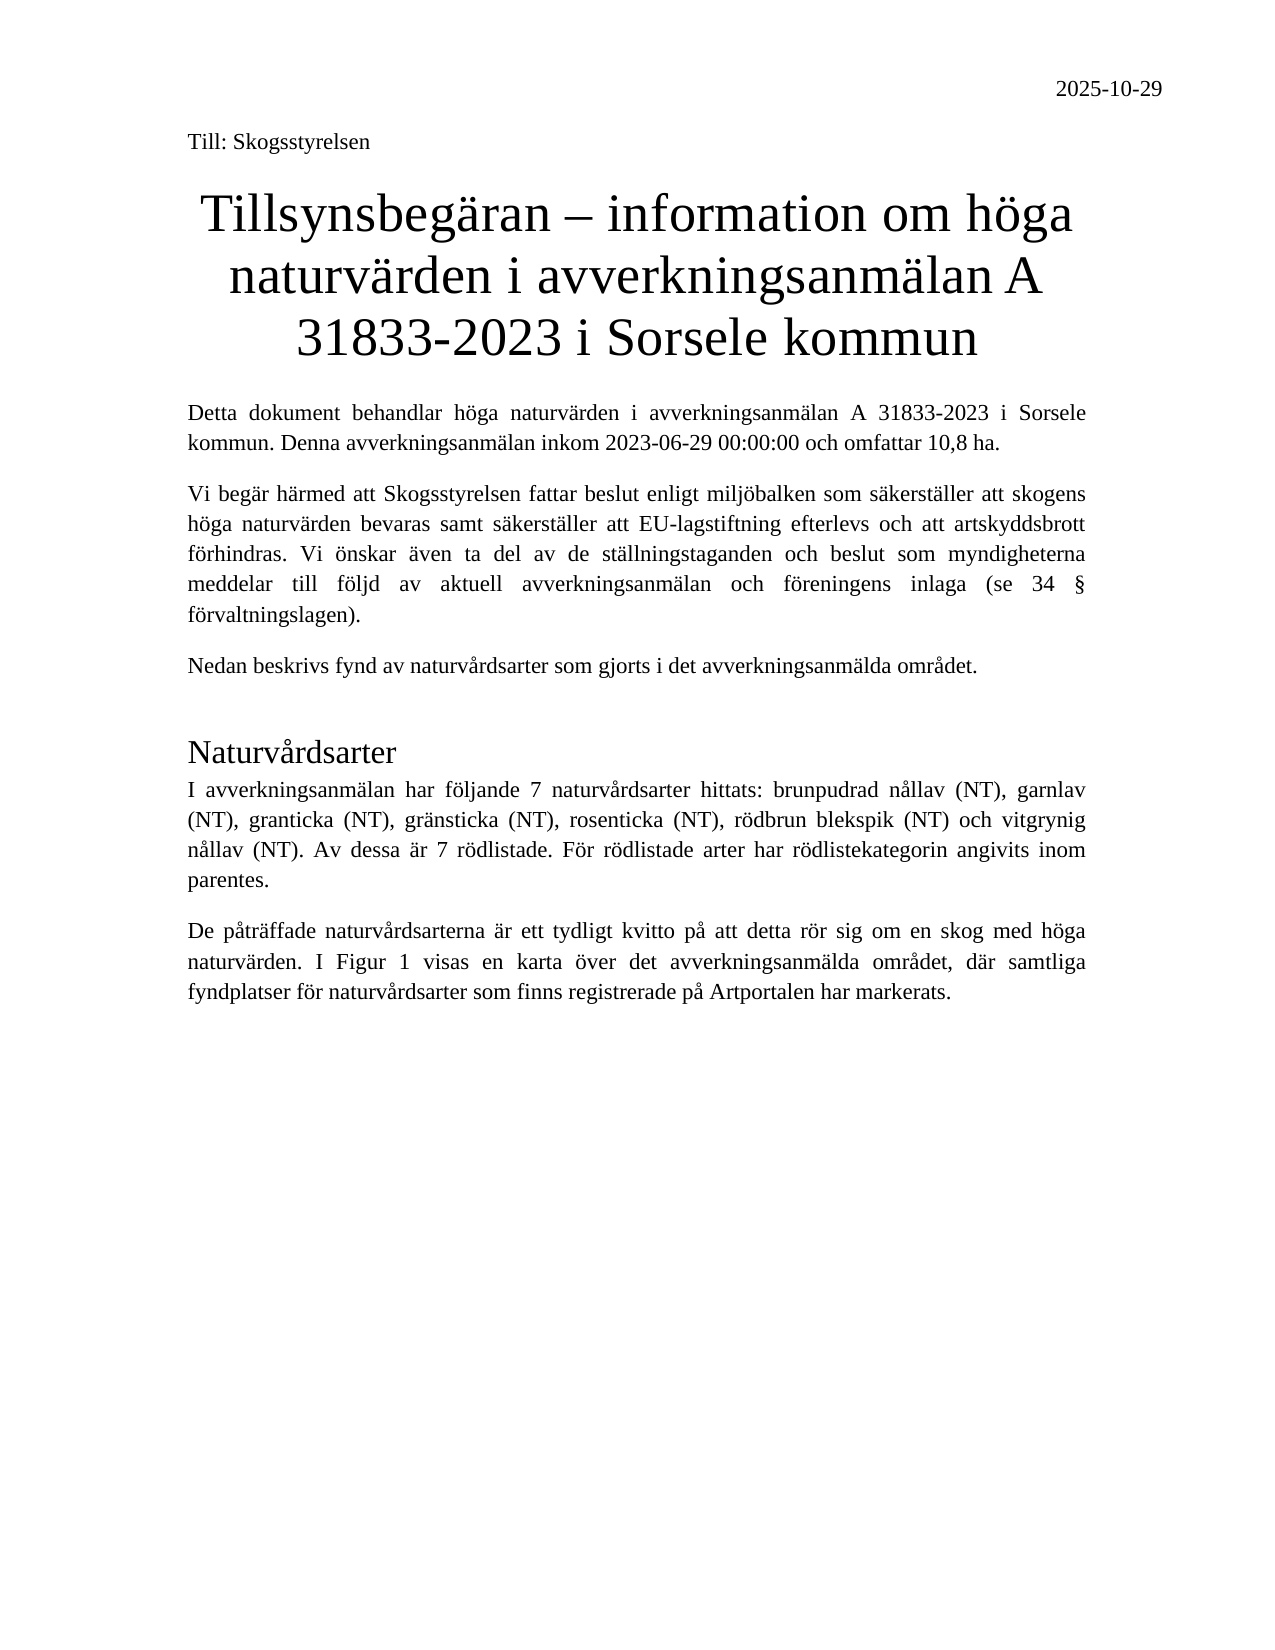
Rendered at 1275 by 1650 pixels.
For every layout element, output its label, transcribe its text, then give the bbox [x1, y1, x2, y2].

title Tillsynsbegäran – information om höga naturvärden i avverkningsanmälan A 31833-2023 i Sorsele kommun [187, 180, 1087, 367]
text Vi begär härmed att Skogsstyrelsen fattar beslut enligt miljöbalken som säkerställer att skogens höga naturvärden bevaras samt säkerställer att EU-lagstiftning efterlevs och att artskyddsbrott förhindras. Vi önskar även ta del av de ställningstaganden och beslut som myndigheterna meddelar till följd av aktuell avverkningsanmälan och föreningens inlaga (se 34 § förvaltningslagen). [187, 480, 1087, 627]
text Detta dokument behandlar höga naturvärden i avverkningsanmälan A 31833-2023 i Sorsele kommun. Denna avverkningsanmälan inkom 2023-06-29 00:00:00 och omfattar 10,8 ha. [187, 398, 1087, 455]
text Nedan beskrivs fynd av naturvårdsarter som gjorts i det avverkningsanmälda området. [187, 652, 1087, 678]
text I avverkningsanmälan har följande 7 naturvårdsarter hittats: brunpudrad nållav (NT), garnlav (NT), granticka (NT), gränsticka (NT), rosenticka (NT), rödbrun blekspik (NT) och vitgrynig nållav (NT). Av dessa är 7 rödlistade. För rödlistade arter har rödlistekategorin angivits inom parentes. [187, 776, 1087, 893]
text De påträffade naturvårdsarterna är ett tydligt kvitto på att detta rör sig om en skog med höga naturvärden. I Figur 1 visas en karta över det avverkningsanmälda området, där samtliga fyndplatser för naturvårdsarter som finns registrerade på Artportalen har markerats. [187, 918, 1087, 1004]
subtitle Naturvårdsarter [187, 732, 1087, 770]
